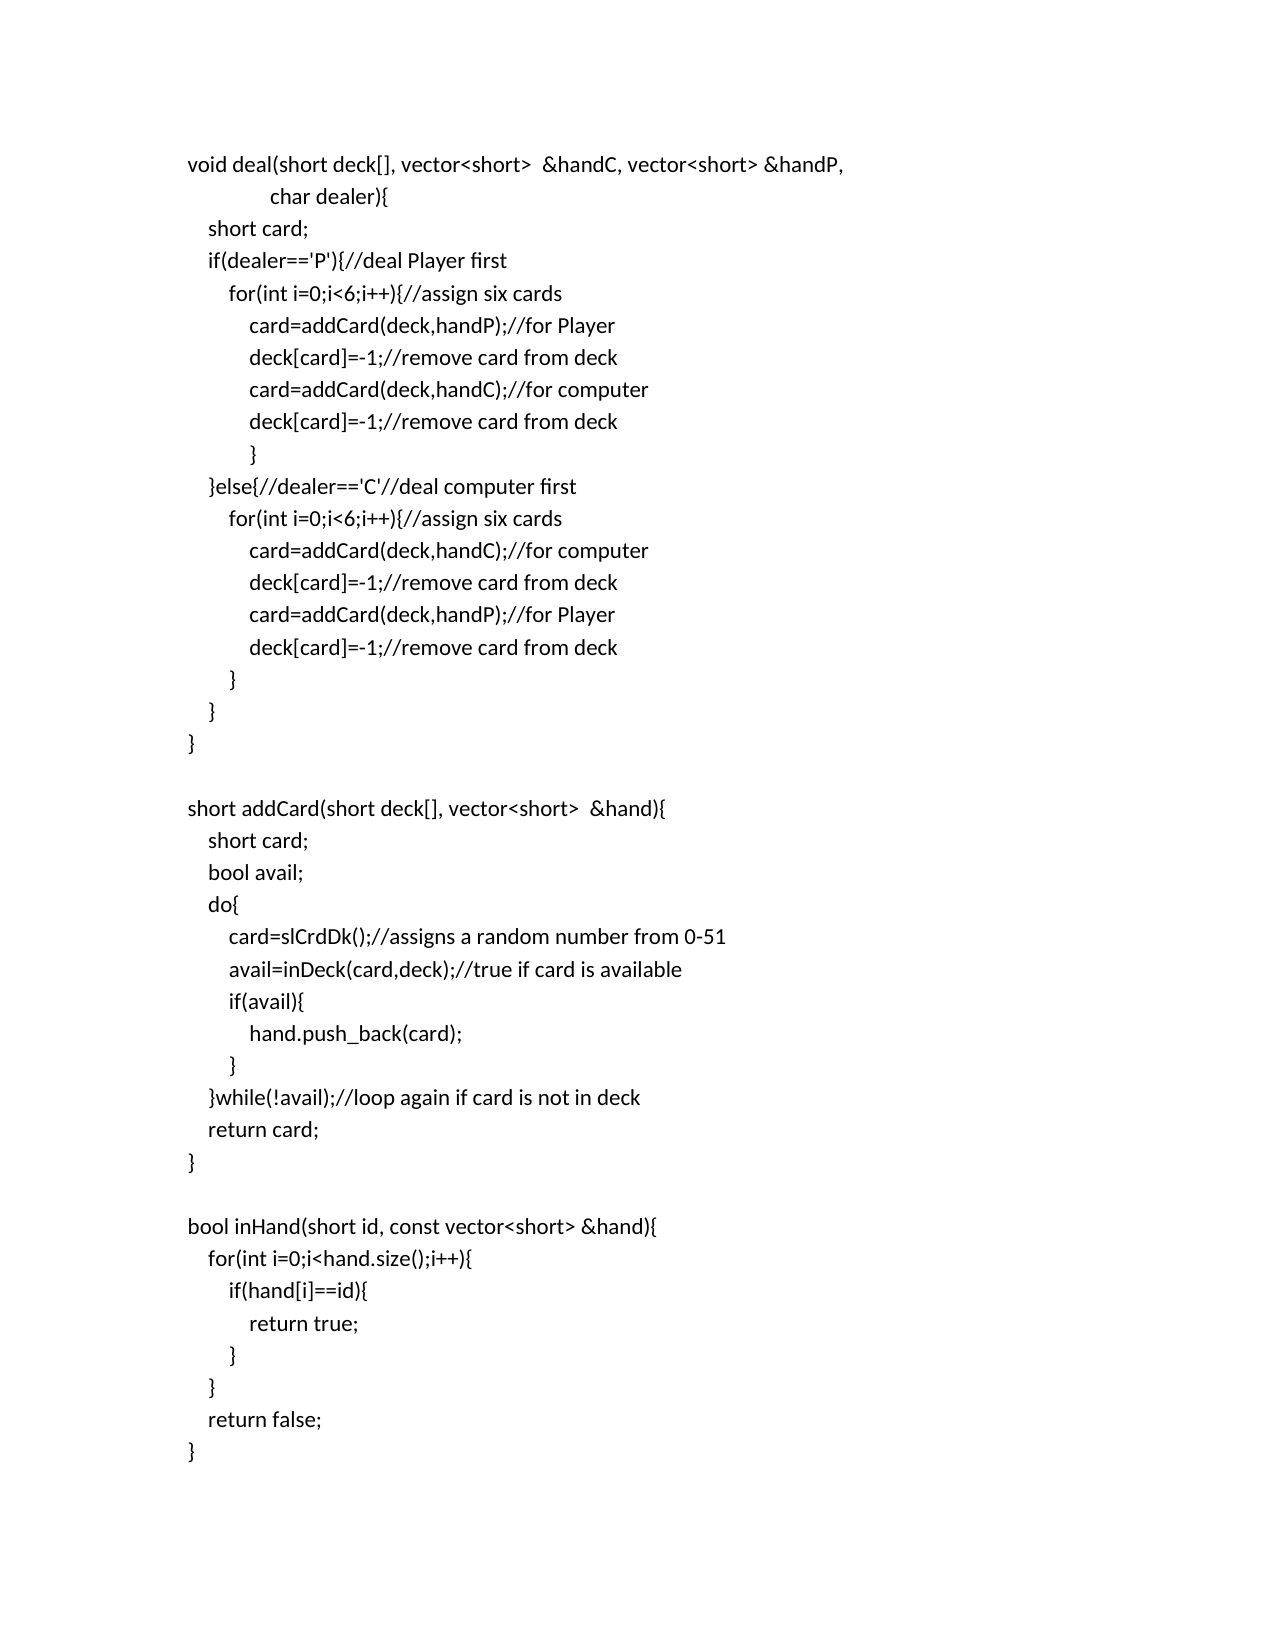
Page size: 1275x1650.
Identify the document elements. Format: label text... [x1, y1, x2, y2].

list bool inHand(short id, const vector<short> &hand){ [187, 1212, 1125, 1240]
list card=addCard(deck,handP);//for Player [187, 601, 1125, 629]
list short card; [187, 214, 1125, 242]
list avail=inDeck(card,deck);//true if card is available [187, 955, 1125, 983]
list card=addCard(deck,handC);//for computer [187, 375, 1125, 403]
list char dealer){ [187, 182, 1125, 210]
list }while(!avail);//loop again if card is not in deck [187, 1083, 1125, 1111]
list card=addCard(deck,handP);//for Player [187, 311, 1125, 339]
list do{ [187, 890, 1125, 918]
list deck[card]=-1;//remove card from deck [187, 633, 1125, 661]
list void deal(short deck[], vector<short> &handC, vector<short> &handP, [187, 150, 1125, 178]
list short addCard(short deck[], vector<short> &hand){ [187, 794, 1125, 822]
list hand.push_back(card); [187, 1019, 1125, 1047]
list } [187, 440, 1125, 468]
list return false; [187, 1405, 1125, 1433]
list card=addCard(deck,handC);//for computer [187, 536, 1125, 564]
list deck[card]=-1;//remove card from deck [187, 343, 1125, 371]
list } [187, 1341, 1125, 1369]
list if(hand[i]==id){ [187, 1277, 1125, 1304]
list deck[card]=-1;//remove card from deck [187, 568, 1125, 596]
list return card; [187, 1116, 1125, 1144]
list card=slCrdDk();//assigns a random number from 0-51 [187, 922, 1125, 951]
list return true; [187, 1309, 1125, 1337]
list if(avail){ [187, 987, 1125, 1015]
list } [187, 1148, 1125, 1176]
list } [187, 1373, 1125, 1401]
list if(dealer=='P'){//deal Player first [187, 247, 1125, 274]
list bool avail; [187, 858, 1125, 886]
list } [187, 665, 1125, 693]
list } [187, 1437, 1125, 1466]
list for(int i=0;i<6;i++){//assign six cards [187, 279, 1125, 307]
list }else{//dealer=='C'//deal computer first [187, 472, 1125, 500]
list } [187, 729, 1125, 757]
list } [187, 697, 1125, 725]
list short card; [187, 826, 1125, 854]
list for(int i=0;i<hand.size();i++){ [187, 1244, 1125, 1272]
list for(int i=0;i<6;i++){//assign six cards [187, 504, 1125, 532]
list } [187, 1051, 1125, 1079]
list deck[card]=-1;//remove card from deck [187, 407, 1125, 436]
